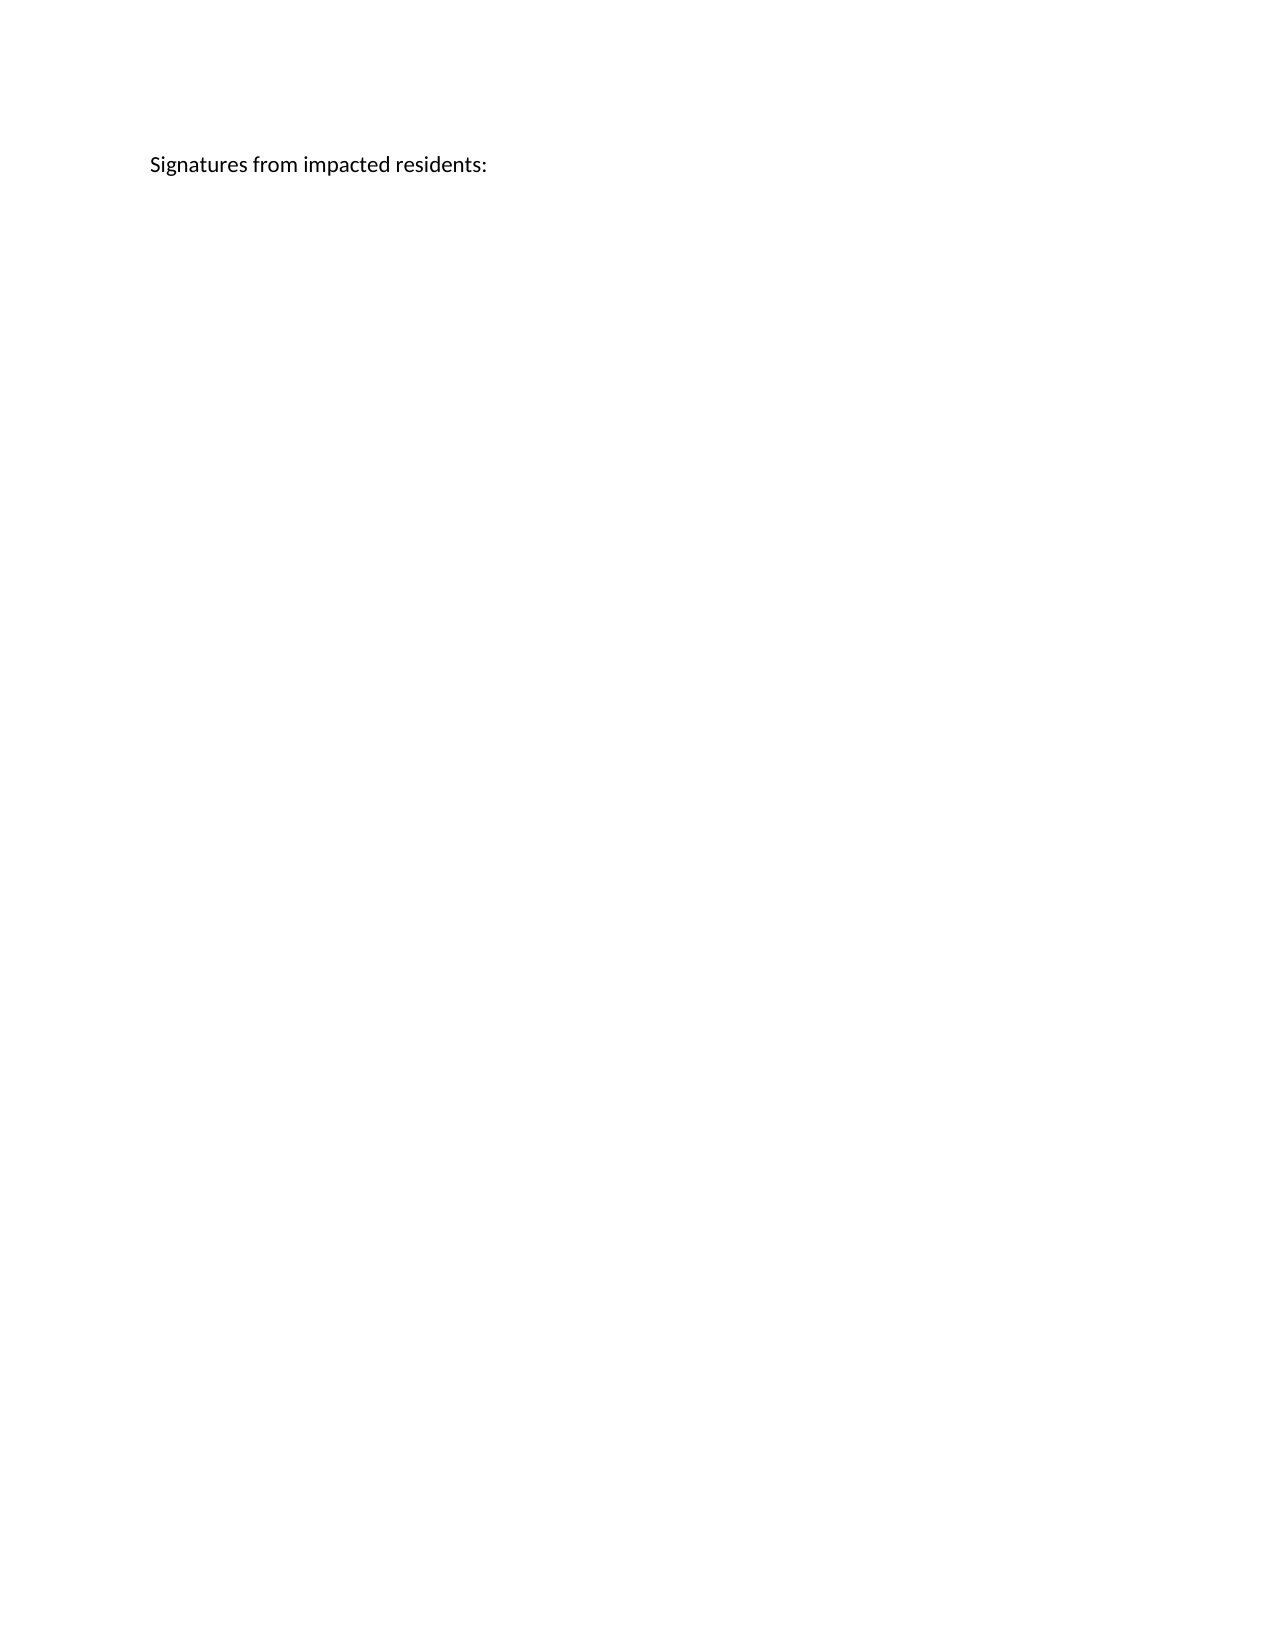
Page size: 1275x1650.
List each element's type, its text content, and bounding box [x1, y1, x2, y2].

text Signatures from impacted residents: [150, 150, 1125, 178]
